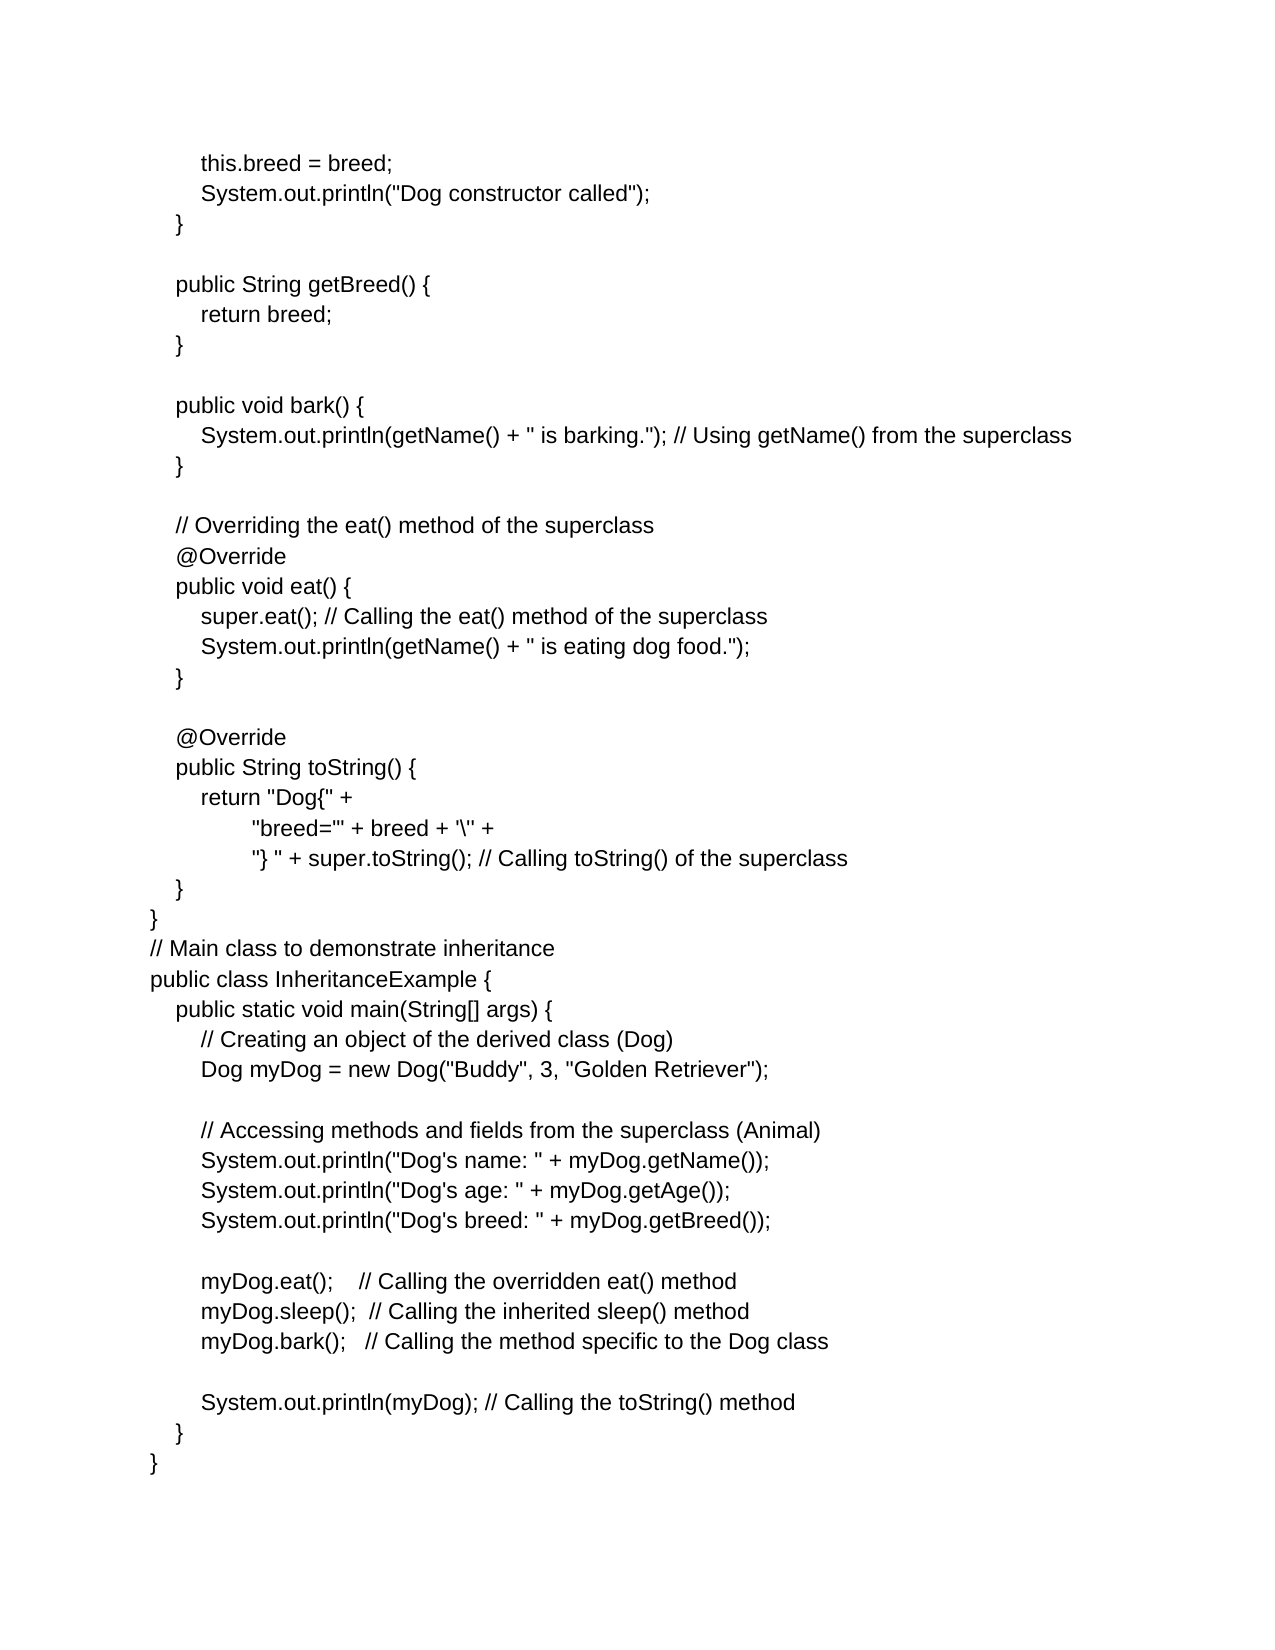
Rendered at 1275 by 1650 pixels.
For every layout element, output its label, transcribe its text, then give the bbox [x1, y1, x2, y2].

text return breed; [150, 301, 1125, 327]
text } [150, 331, 1125, 358]
text } [150, 663, 1125, 690]
text // Overriding the eat() method of the superclass [150, 512, 1125, 539]
text } [150, 1449, 1125, 1475]
text public void eat() { [150, 573, 1125, 599]
text myDog.sleep(); // Calling the inherited sleep() method [150, 1298, 1125, 1324]
text // Accessing methods and fields from the superclass (Animal) [150, 1117, 1125, 1143]
text // Main class to demonstrate inheritance [150, 935, 1125, 962]
text super.eat(); // Calling the eat() method of the superclass [150, 603, 1125, 629]
text public void bark() { [150, 392, 1125, 418]
text System.out.println("Dog's name: " + myDog.getName()); [150, 1147, 1125, 1173]
text @Override [150, 724, 1125, 750]
text Dog myDog = new Dog("Buddy", 3, "Golden Retriever"); [150, 1056, 1125, 1083]
text "breed='" + breed + '\'' + [150, 814, 1125, 841]
text @Override [150, 543, 1125, 569]
text System.out.println("Dog constructor called"); [150, 180, 1125, 207]
text public String toString() { [150, 754, 1125, 781]
text return "Dog{" + [150, 784, 1125, 811]
text System.out.println("Dog's age: " + myDog.getAge()); [150, 1177, 1125, 1203]
text System.out.println(getName() + " is eating dog food."); [150, 633, 1125, 660]
text this.breed = breed; [150, 150, 1125, 176]
text } [150, 905, 1125, 932]
text public static void main(String[] args) { [150, 996, 1125, 1022]
text } [150, 210, 1125, 237]
text // Creating an object of the derived class (Dog) [150, 1026, 1125, 1052]
text System.out.println(getName() + " is barking."); // Using getName() from the superclass [150, 422, 1125, 448]
text myDog.bark(); // Calling the method specific to the Dog class [150, 1328, 1125, 1354]
text System.out.println(myDog); // Calling the toString() method [150, 1388, 1125, 1415]
text myDog.eat(); // Calling the overridden eat() method [150, 1268, 1125, 1294]
text public String getBreed() { [150, 271, 1125, 297]
text public class InheritanceExample { [150, 966, 1125, 992]
text } [150, 1419, 1125, 1445]
text } [150, 452, 1125, 478]
text System.out.println("Dog's breed: " + myDog.getBreed()); [150, 1207, 1125, 1234]
text "} " + super.toString(); // Calling toString() of the superclass [150, 845, 1125, 871]
text } [150, 875, 1125, 901]
